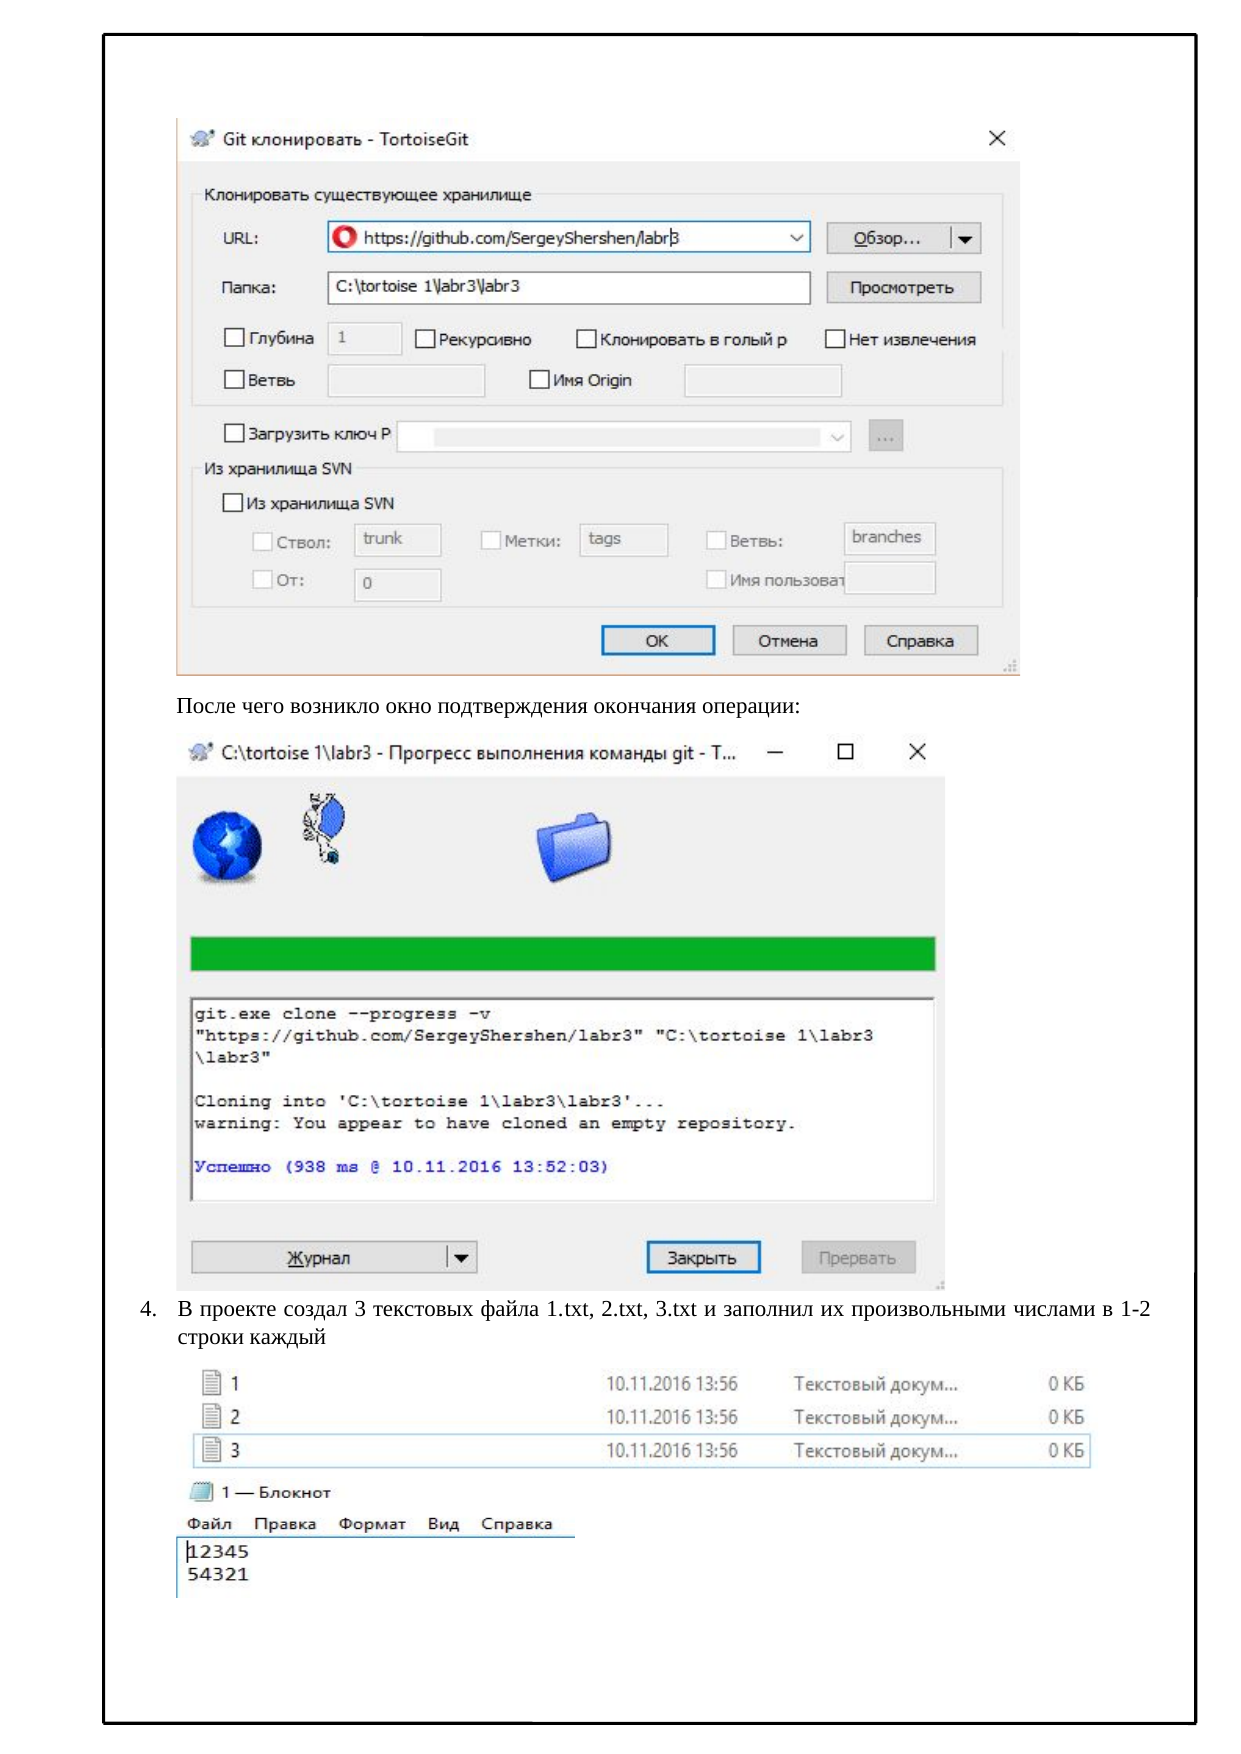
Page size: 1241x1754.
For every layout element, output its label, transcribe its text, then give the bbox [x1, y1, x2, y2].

list В проекте создал 3 текстовых файла 1.txt, 2.txt, 3.txt и заполнил их произвольными числами в 1-2 строки каждый [140, 1296, 1152, 1350]
picture [176, 1478, 575, 1598]
text После чего возникло окно подтверждения окончания операции: [176, 692, 1152, 718]
picture [176, 1368, 1099, 1475]
picture [176, 733, 945, 1291]
picture [176, 118, 1020, 676]
